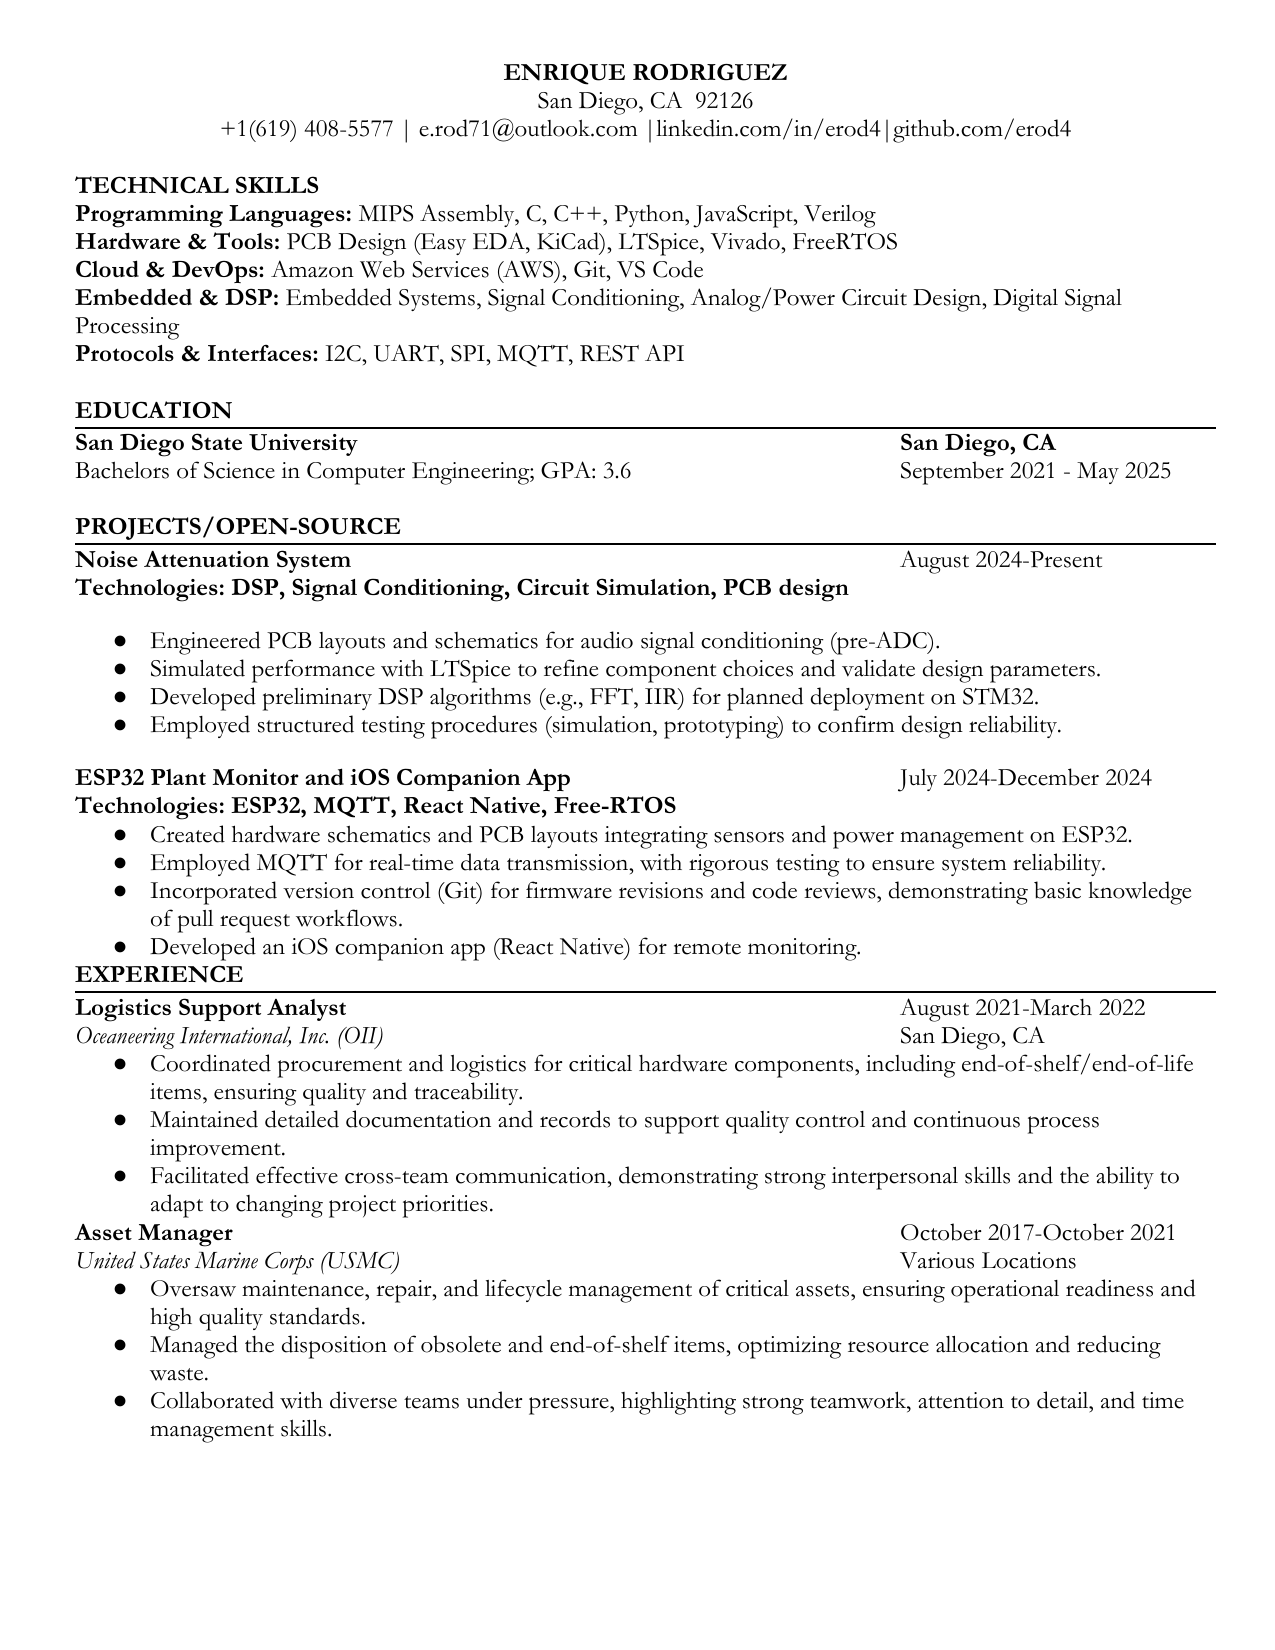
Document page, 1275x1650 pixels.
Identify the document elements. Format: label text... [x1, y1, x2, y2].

list Managed the disposition of obsolete and end-of-shelf items, optimizing resource allocation and reducing waste. [112, 1331, 1216, 1387]
list Maintained detailed documentation and records to support quality control and continuous process improvement. [112, 1106, 1216, 1162]
text San Diego State University San Diego, CA [75, 429, 1216, 457]
text ESP32 Plant Monitor and iOS Companion App July 2024-December 2024 [75, 764, 1216, 792]
text Programming Languages: MIPS Assembly, C, C++, Python, JavaScript, Verilog [75, 199, 1216, 228]
text PROJECTS/OPEN-SOURCE [75, 485, 1216, 543]
text San Diego, CA 92126 [75, 87, 1216, 115]
text +1(619) 408-5577 | e.rod71@outlook.com |linkedin.com/in/erod4|github.com/erod4 [75, 115, 1216, 143]
list Created hardware schematics and PCB layouts integrating sensors and power management on ESP32. [112, 820, 1216, 848]
text Hardware & Tools: PCB Design (Easy EDA, KiCad), LTSpice, Vivado, FreeRTOS [75, 228, 1216, 256]
text Cloud & DevOps: Amazon Web Services (AWS), Git, VS Code [75, 256, 1216, 284]
text EXPERIENCE [75, 961, 1216, 991]
text Oceaneering International, Inc. (OII) San Diego, CA [75, 1021, 1216, 1049]
text Embedded & DSP: Embedded Systems, Signal Conditioning, Analog/Power Circuit Design, Digital Signal Processing [75, 284, 1216, 340]
text Technologies: DSP, Signal Conditioning, Circuit Simulation, PCB design [75, 573, 1216, 602]
list Employed MQTT for real-time data transmission, with rigorous testing to ensure system reliability. [112, 848, 1216, 877]
text United States Marine Corps (USMC) Various Locations [75, 1246, 1216, 1274]
list Developed preliminary DSP algorithms (e.g., FFT, IIR) for planned deployment on STM32. [112, 683, 1216, 711]
list Engineered PCB layouts and schematics for audio signal conditioning (pre-ADC). [112, 627, 1216, 655]
list Coordinated procurement and logistics for critical hardware components, including end-of-shelf/end-of-life items, ensuring quality and traceability. [112, 1049, 1216, 1106]
text ENRIQUE RODRIGUEZ [75, 59, 1216, 87]
text Asset Manager October 2017-October 2021 [75, 1218, 1216, 1246]
text TECHNICAL SKILLS [75, 171, 1216, 199]
text Protocols & Interfaces: I2C, UART, SPI, MQTT, REST API [75, 340, 1216, 368]
text Bachelors of Science in Computer Engineering; GPA: 3.6 September 2021 - May 2025 [75, 457, 1216, 485]
list Incorporated version control (Git) for firmware revisions and code reviews, demonstrating basic knowledge of pull request workflows. [112, 877, 1216, 933]
list Employed structured testing procedures (simulation, prototyping) to confirm design reliability. [112, 711, 1216, 739]
list Collaborated with diverse teams under pressure, highlighting strong teamwork, attention to detail, and time management skills. [112, 1387, 1216, 1443]
list Simulated performance with LTSpice to refine component choices and validate design parameters. [112, 655, 1216, 683]
list Facilitated effective cross-team communication, demonstrating strong interpersonal skills and the ability to adapt to changing project priorities. [112, 1162, 1216, 1218]
text Logistics Support Analyst August 2021-March 2022 [75, 993, 1216, 1021]
text EDUCATION [75, 368, 1216, 427]
list Oversaw maintenance, repair, and lifecycle management of critical assets, ensuring operational readiness and high quality standards. [112, 1274, 1216, 1331]
list Developed an iOS companion app (React Native) for remote monitoring. [112, 933, 1216, 961]
text Noise Attenuation System August 2024-Present [75, 545, 1216, 573]
text Technologies: ESP32, MQTT, React Native, Free-RTOS [75, 792, 1216, 820]
